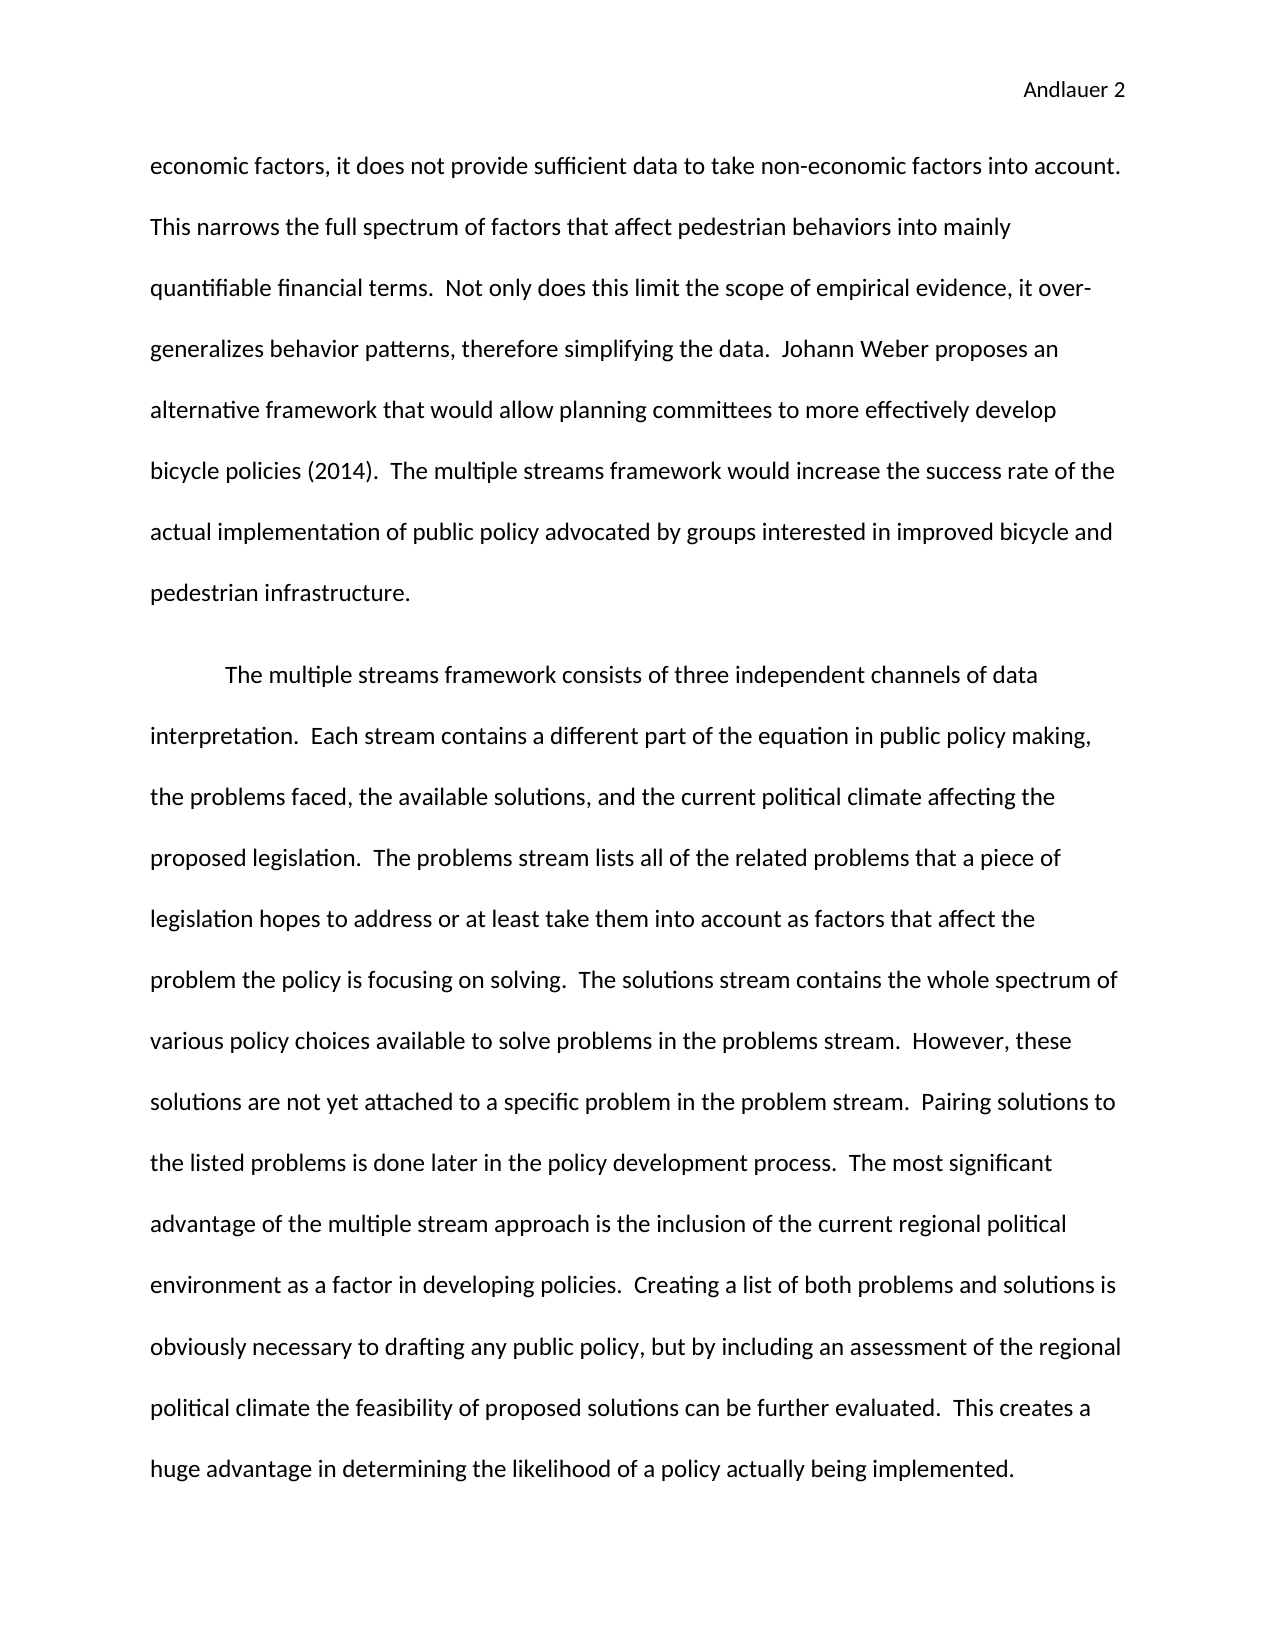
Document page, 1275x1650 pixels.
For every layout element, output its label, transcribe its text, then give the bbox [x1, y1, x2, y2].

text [150, 150, 1125, 608]
text The multiple streams framework consists of three independent channels of data interpretation. Each stream contains a different part of the equation in public policy making, the problems faced, the available solutions, and the current political climate affecting the proposed legislation. The problems stream lists all of the related problems that a piece of legislation hopes to address or at least take them into account as factors that affect the problem the policy is focusing on solving. The solutions stream contains the whole spectrum of various policy choices available to solve problems in the problems stream. However, these solutions are not yet attached to a specific problem in the problem stream. Pairing solutions to the listed problems is done later in the policy development process. The most significant advantage of the multiple stream approach is the inclusion of the current regional political environment as a factor in developing policies. Creating a list of both problems and solutions is obviously necessary to drafting any public policy, but by including an assessment of the regional political climate the feasibility of proposed solutions can be further evaluated. This creates a huge advantage in determining the likelihood of a policy actually being implemented. [150, 659, 1125, 1483]
